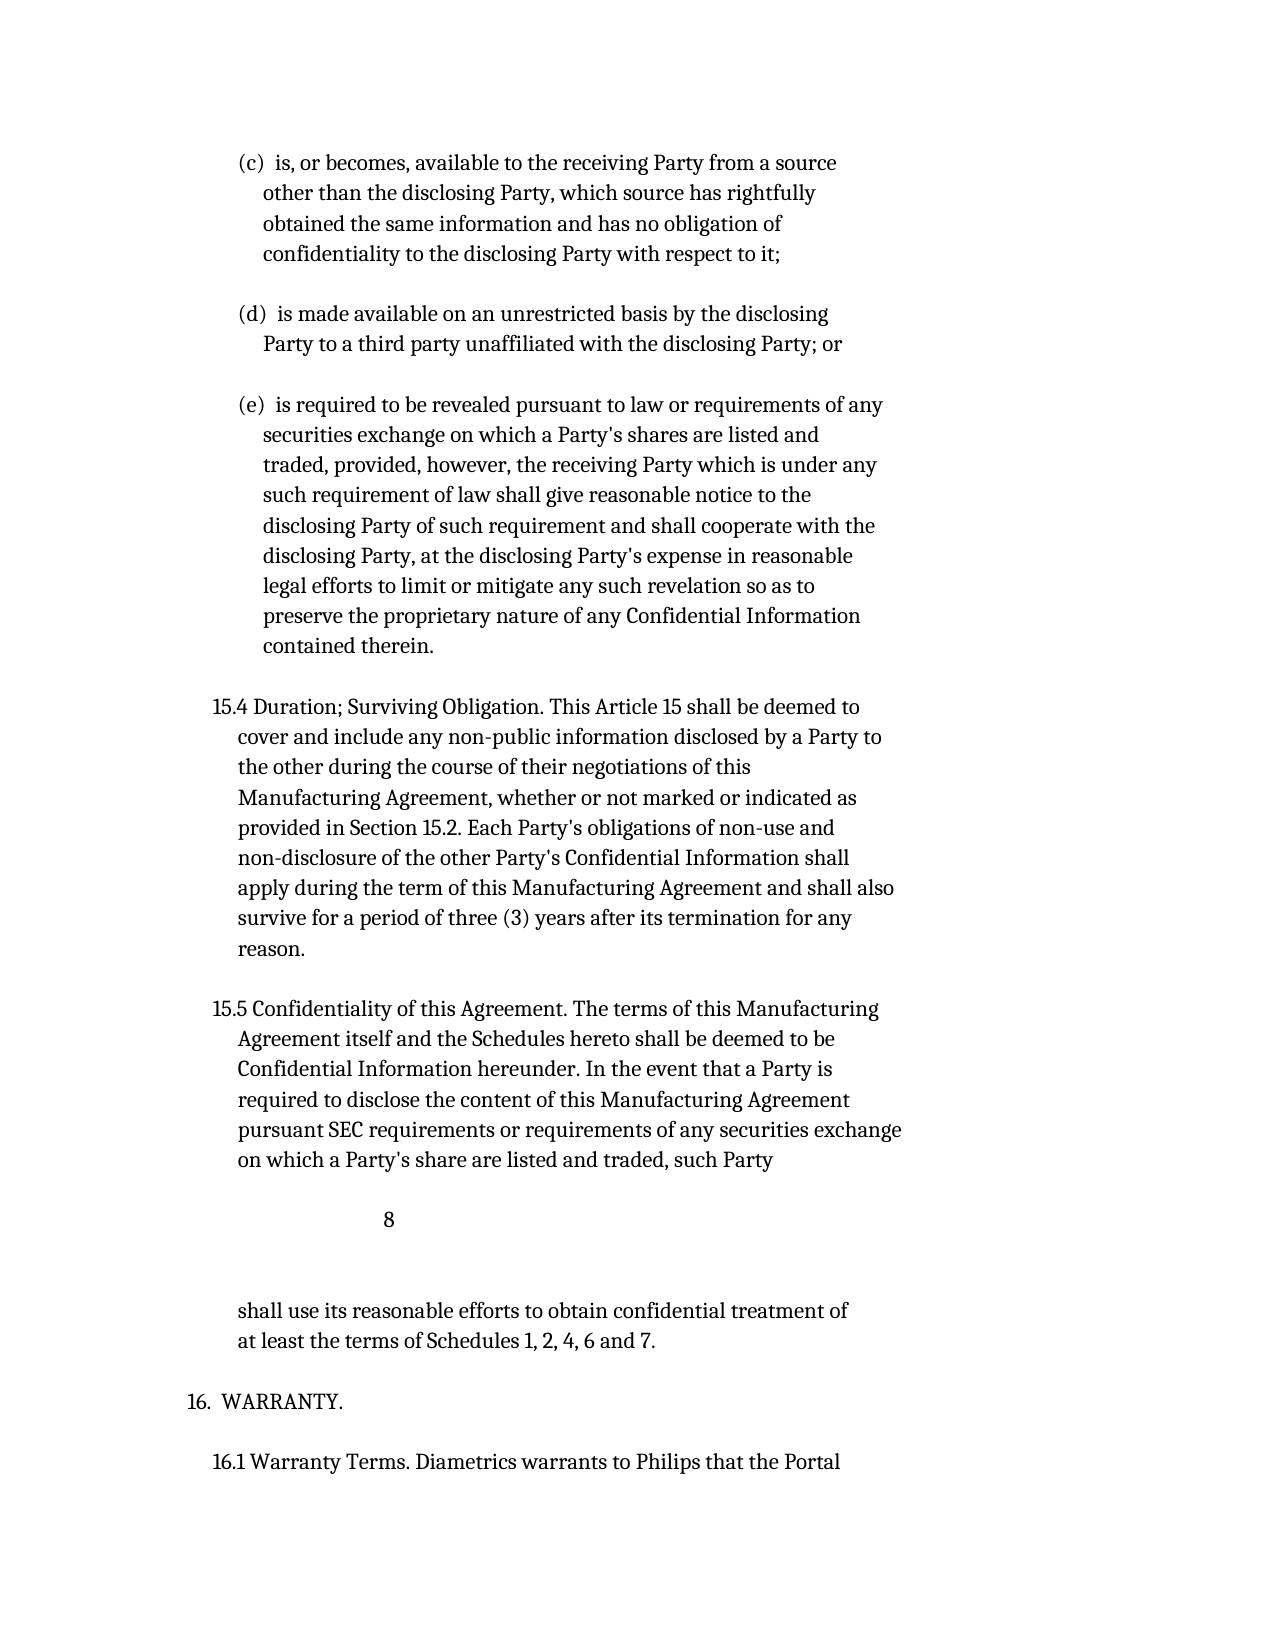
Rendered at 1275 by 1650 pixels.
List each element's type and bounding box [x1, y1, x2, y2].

text [187, 150, 1087, 1475]
